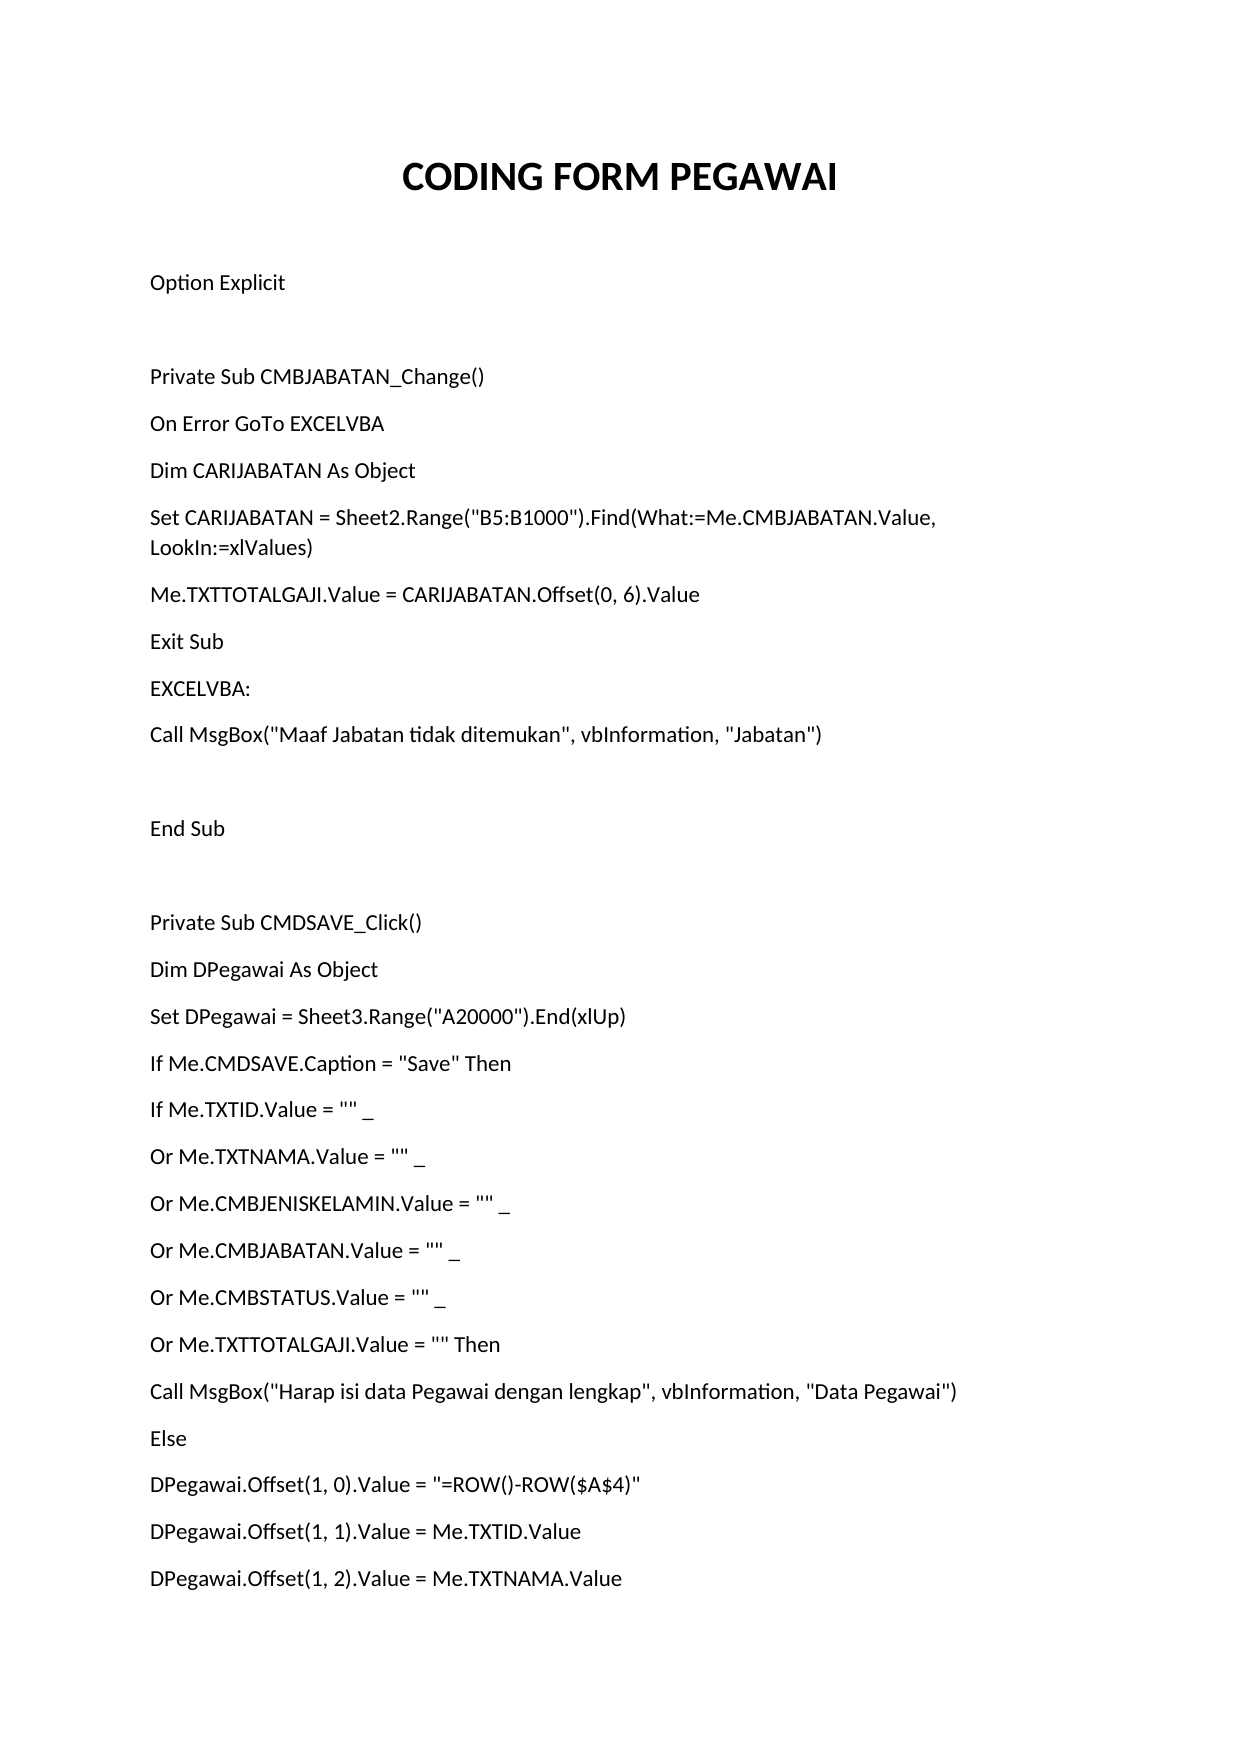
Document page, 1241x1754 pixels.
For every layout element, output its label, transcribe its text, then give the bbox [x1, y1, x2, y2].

text Call MsgBox("Harap isi data Pegawai dengan lengkap", vbInformation, "Data Pegawai") [150, 1377, 1090, 1405]
text EXCELVBA: [150, 674, 1090, 702]
text End Sub [150, 814, 1090, 842]
text Me.TXTTOTALGAJI.Value = CARIJABATAN.Offset(0, 6).Value [150, 580, 1090, 608]
text Or Me.TXTTOTALGAJI.Value = "" Then [150, 1330, 1090, 1358]
text DPegawai.Offset(1, 0).Value = "=ROW()-ROW($A$4)" [150, 1471, 1090, 1498]
text Else [150, 1424, 1090, 1452]
text Dim CARIJABATAN As Object [150, 456, 1090, 484]
text If Me.TXTID.Value = "" _ [150, 1096, 1090, 1123]
text Dim DPegawai As Object [150, 955, 1090, 983]
text Set CARIJABATAN = Sheet2.Range("B5:B1000").Find(What:=Me.CMBJABATAN.Value, LookIn:=xlValues) [150, 503, 1090, 561]
text CODING FORM PEGAWAI [150, 150, 1090, 201]
text Or Me.CMBSTATUS.Value = "" _ [150, 1283, 1090, 1311]
text Private Sub CMBJABATAN_Change() [150, 362, 1090, 390]
text Or Me.CMBJABATAN.Value = "" _ [150, 1236, 1090, 1264]
text Option Explicit [150, 268, 1090, 296]
text On Error GoTo EXCELVBA [150, 409, 1090, 437]
text Set DPegawai = Sheet3.Range("A20000").End(xlUp) [150, 1002, 1090, 1030]
text DPegawai.Offset(1, 1).Value = Me.TXTID.Value [150, 1517, 1090, 1545]
text Private Sub CMDSAVE_Click() [150, 908, 1090, 936]
text Exit Sub [150, 627, 1090, 655]
text DPegawai.Offset(1, 2).Value = Me.TXTNAMA.Value [150, 1564, 1090, 1592]
text Or Me.TXTNAMA.Value = "" _ [150, 1142, 1090, 1170]
text Or Me.CMBJENISKELAMIN.Value = "" _ [150, 1189, 1090, 1217]
text If Me.CMDSAVE.Caption = "Save" Then [150, 1049, 1090, 1077]
text Call MsgBox("Maaf Jabatan tidak ditemukan", vbInformation, "Jabatan") [150, 721, 1090, 748]
